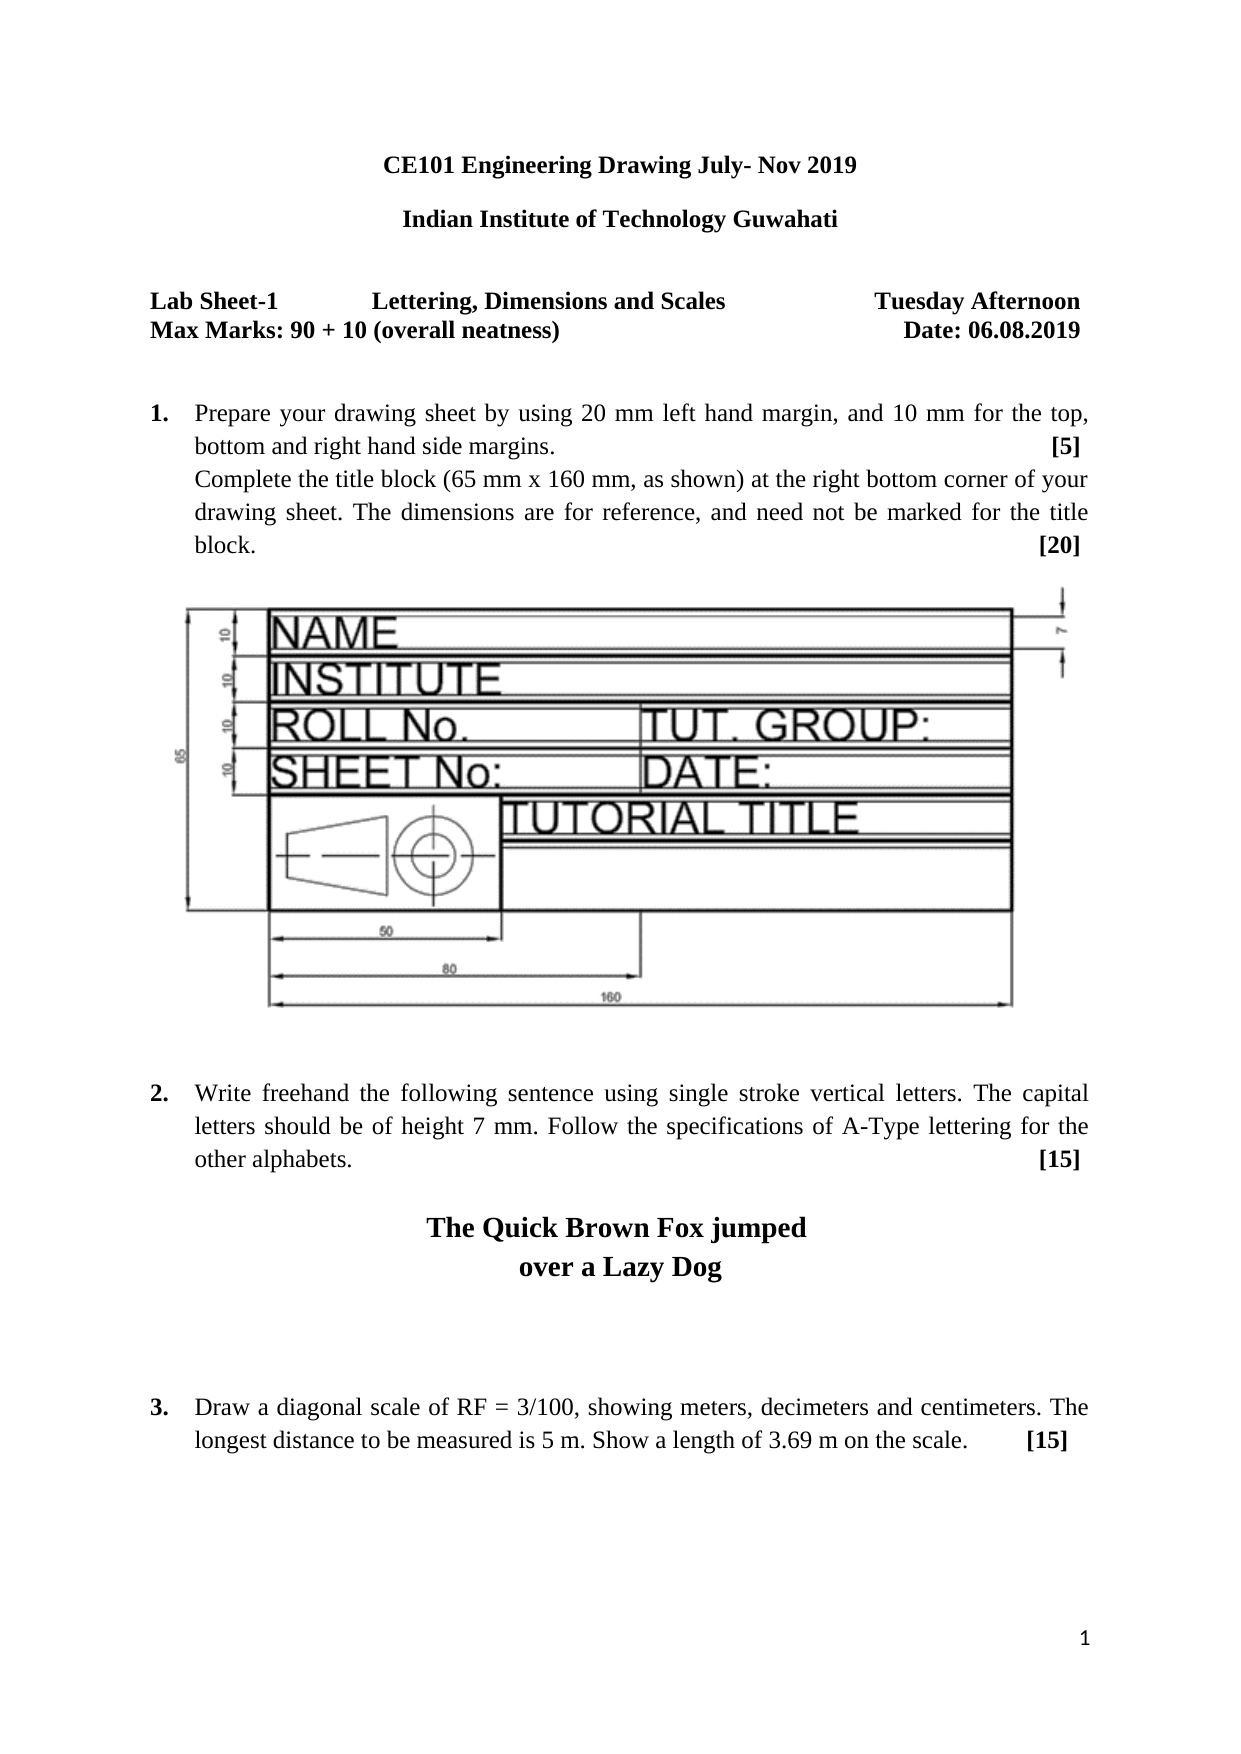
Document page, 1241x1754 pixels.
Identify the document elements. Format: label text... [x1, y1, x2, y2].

list Prepare your drawing sheet by using 20 mm left hand margin, and 10 mm for the top, bottom and right hand side margins. [5] [150, 398, 1090, 459]
list The Quick Brown Fox jumped over a Lazy Dog [150, 1210, 1090, 1282]
text Max Marks: 90 + 10 (overall neatness) Date: 06.08.2019 [150, 315, 1090, 344]
list Write freehand the following sentence using single stroke vertical letters. The capital letters should be of height 7 mm. Follow the specifications of A-Type lettering for the other alphabets. [15] [150, 1078, 1090, 1173]
list Complete the title block (65 mm x 160 mm, as shown) at the right bottom corner of your drawing sheet. The dimensions are for reference, and need not be marked for the title block. [20] [194, 464, 1090, 559]
text Lab Sheet-1 Lettering, Dimensions and Scales Tuesday Afternoon [150, 286, 1090, 315]
text CE101 Engineering Drawing July- Nov 2019 [150, 150, 1090, 179]
text Indian Institute of Technology Guwahati [150, 204, 1090, 233]
list Draw a diagonal scale of RF = 3/100, showing meters, decimeters and centimeters. The longest distance to be measured is 5 m. Show a length of 3.69 m on the scale. [15] [150, 1392, 1090, 1454]
picture [150, 562, 1097, 1041]
